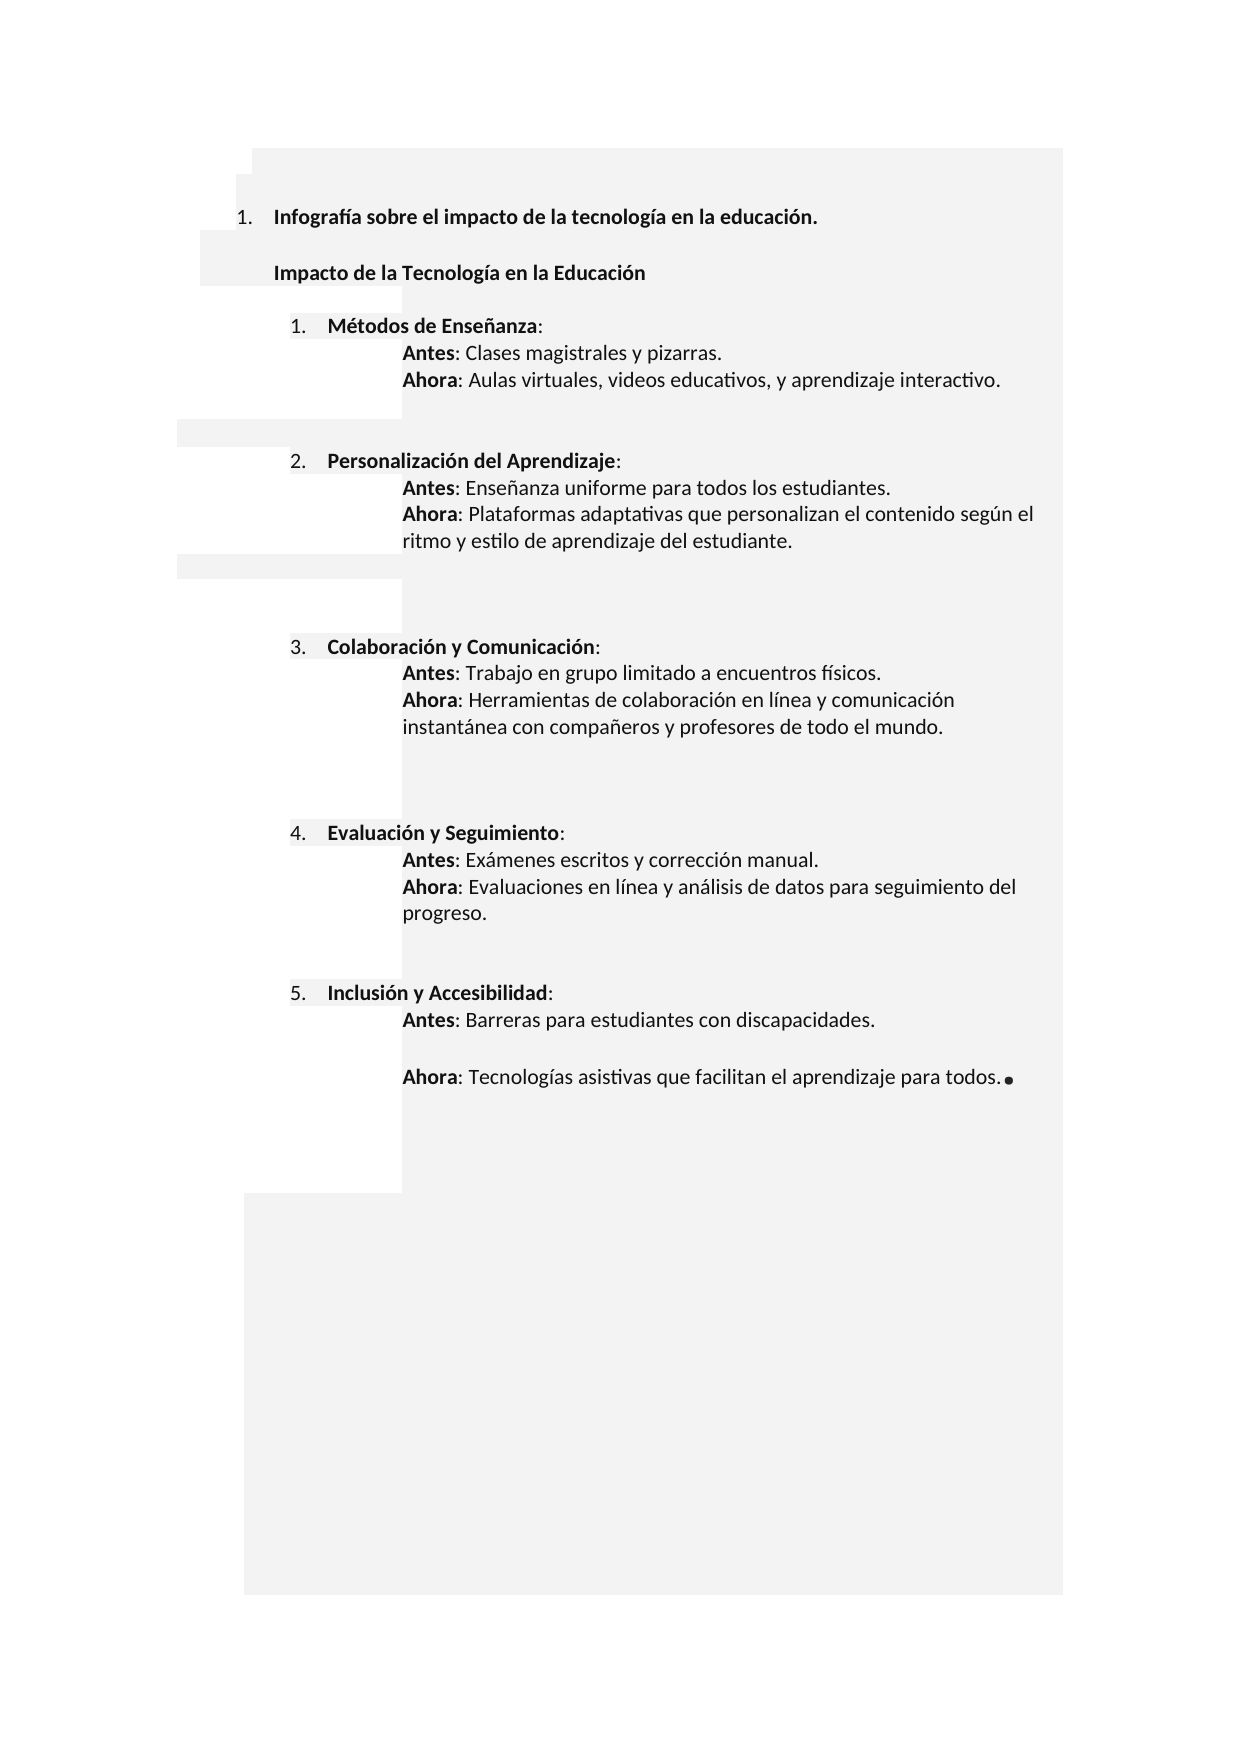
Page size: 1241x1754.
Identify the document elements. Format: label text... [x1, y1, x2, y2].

list Colaboración y Comunicación: [290, 633, 1063, 659]
text Antes: Barreras para estudiantes con discapacidades. [402, 1006, 1063, 1033]
text Ahora: Evaluaciones en línea y análisis de datos para seguimiento del progreso. [402, 873, 1063, 926]
text Antes: Exámenes escritos y corrección manual. [402, 846, 1063, 873]
text Antes: Clases magistrales y pizarras. [402, 339, 1063, 366]
text Ahora: Herramientas de colaboración en línea y comunicación instantánea con compañeros y profesores de todo el mundo. [402, 686, 1063, 739]
text Ahora: Tecnologías asistivas que facilitan el aprendizaje para todos.. [402, 1033, 1063, 1098]
text Antes: Trabajo en grupo limitado a encuentros físicos. [402, 659, 1063, 686]
list Métodos de Enseñanza: [290, 313, 1063, 339]
text Impacto de la Tecnología en la Educación [200, 259, 1063, 286]
list Inclusión y Accesibilidad: [290, 979, 1063, 1006]
list Infografía sobre el impacto de la tecnología en la educación. [236, 203, 1063, 230]
text Ahora: Aulas virtuales, videos educativos, y aprendizaje interactivo. [402, 366, 1063, 393]
list Evaluación y Seguimiento: [290, 819, 1063, 846]
list Personalización del Aprendizaje: [290, 447, 1063, 474]
text Antes: Enseñanza uniforme para todos los estudiantes. [402, 474, 1063, 501]
text Ahora: Plataformas adaptativas que personalizan el contenido según el ritmo y estilo de aprendizaje del estudiante. [402, 501, 1063, 554]
